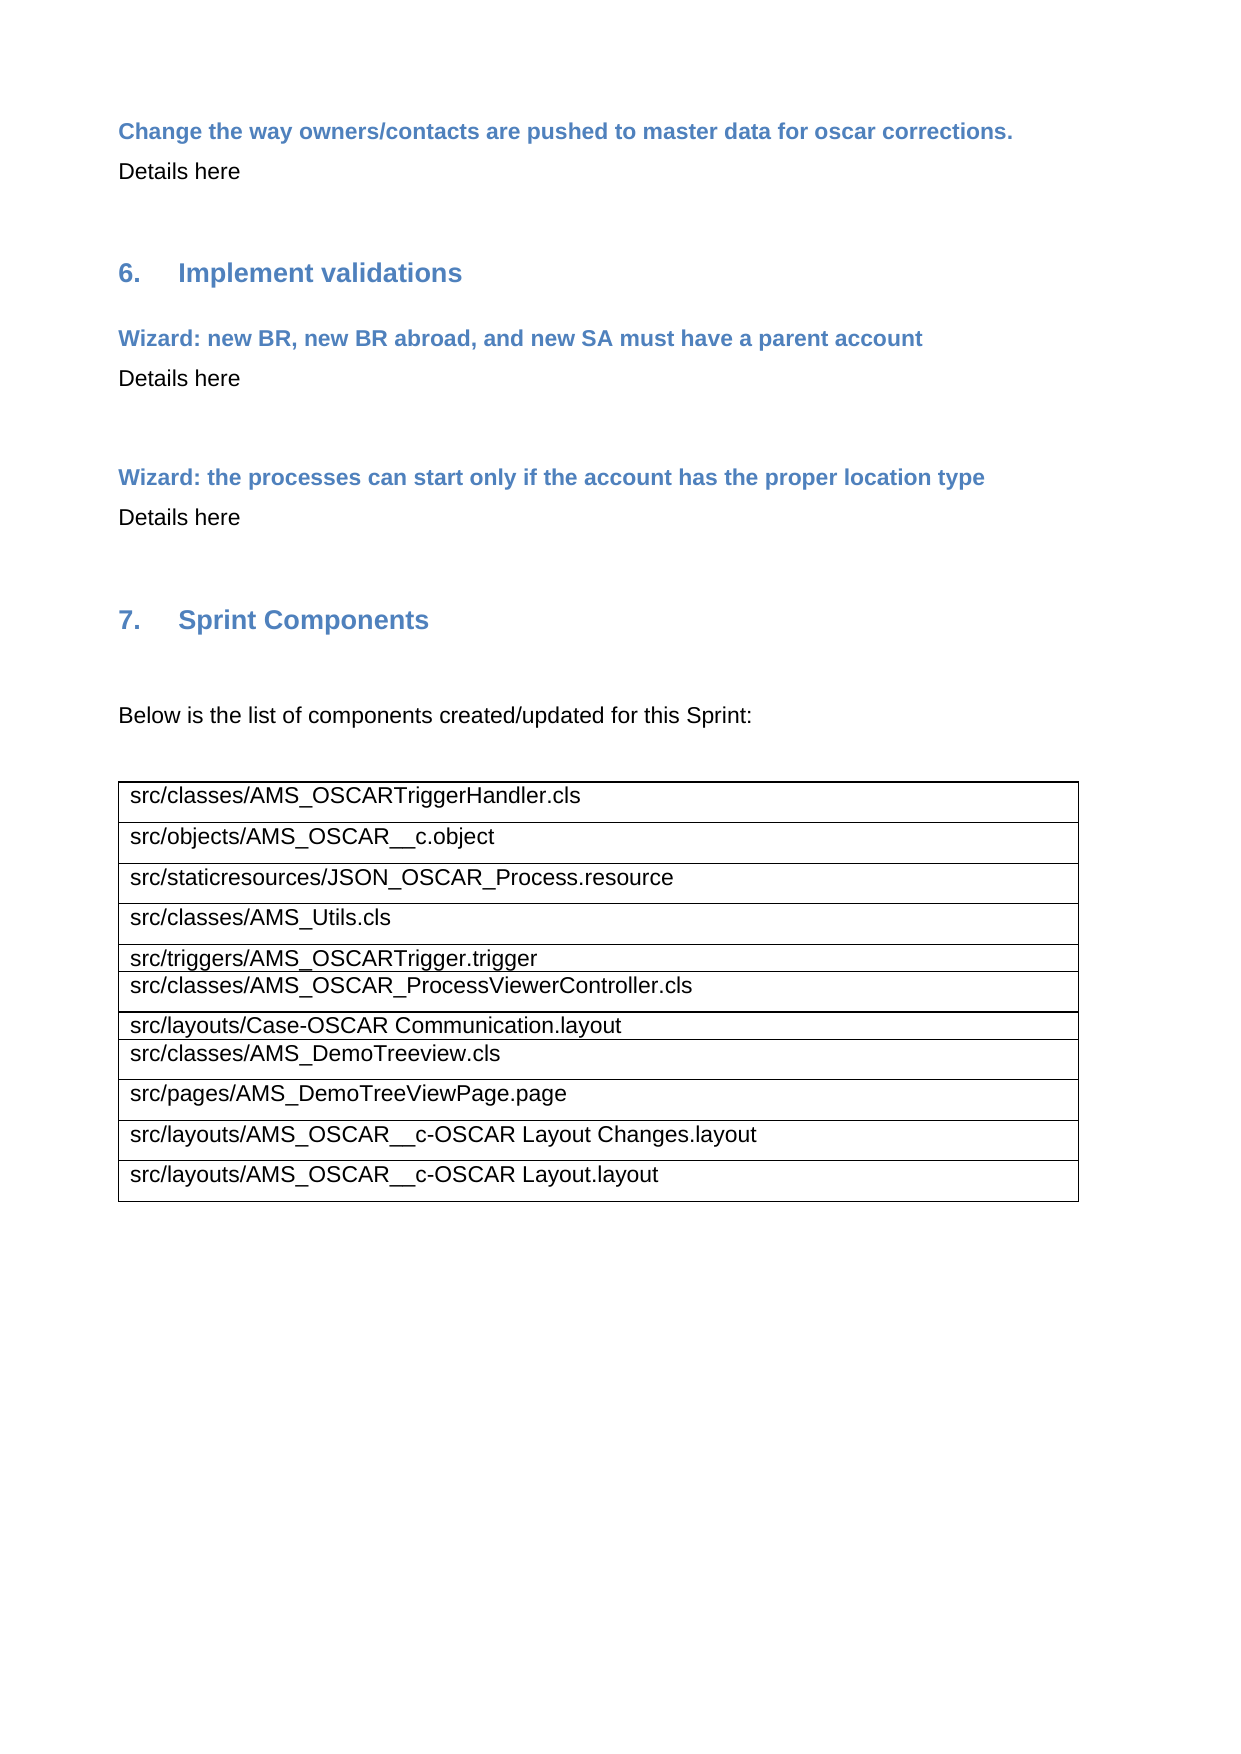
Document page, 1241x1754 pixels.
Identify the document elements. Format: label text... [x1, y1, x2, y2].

table_cell src/layouts/AMS_OSCAR__c-OSCAR Layout Changes.layout [119, 1121, 1078, 1160]
table_cell src/classes/AMS_DemoTreeview.cls [119, 1040, 1078, 1079]
subtitle Wizard: the processes can start only if the account has the proper location type [118, 464, 1122, 491]
table_cell src/objects/AMS_OSCAR__c.object [119, 823, 1078, 862]
table_cell src/layouts/AMS_OSCAR__c-OSCAR Layout.layout [119, 1161, 1078, 1201]
subtitle Implement validations [118, 257, 1122, 289]
subtitle Change the way owners/contacts are pushed to master data for oscar corrections. [118, 118, 1122, 144]
text Below is the list of components created/updated for this Sprint: [118, 702, 1122, 729]
table_cell src/staticresources/JSON_OSCAR_Process.resource [119, 864, 1078, 903]
table_header src/classes/AMS_OSCARTriggerHandler.cls [119, 783, 1078, 822]
list Details here [118, 158, 1122, 184]
table_cell src/classes/AMS_OSCAR_ProcessViewerController.cls [119, 972, 1078, 1011]
table_cell src/pages/AMS_DemoTreeViewPage.page [119, 1080, 1078, 1120]
list Details here [118, 504, 1122, 530]
table_cell src/classes/AMS_Utils.cls [119, 904, 1078, 943]
subtitle Wizard: new BR, new BR abroad, and new SA must have a parent account [118, 325, 1122, 351]
list Details here [118, 364, 1122, 391]
subtitle Sprint Components [118, 604, 1122, 635]
table_cell src/layouts/Case-OSCAR Communication.layout [119, 1013, 1078, 1039]
table_cell src/triggers/AMS_OSCARTrigger.trigger [119, 945, 1078, 971]
